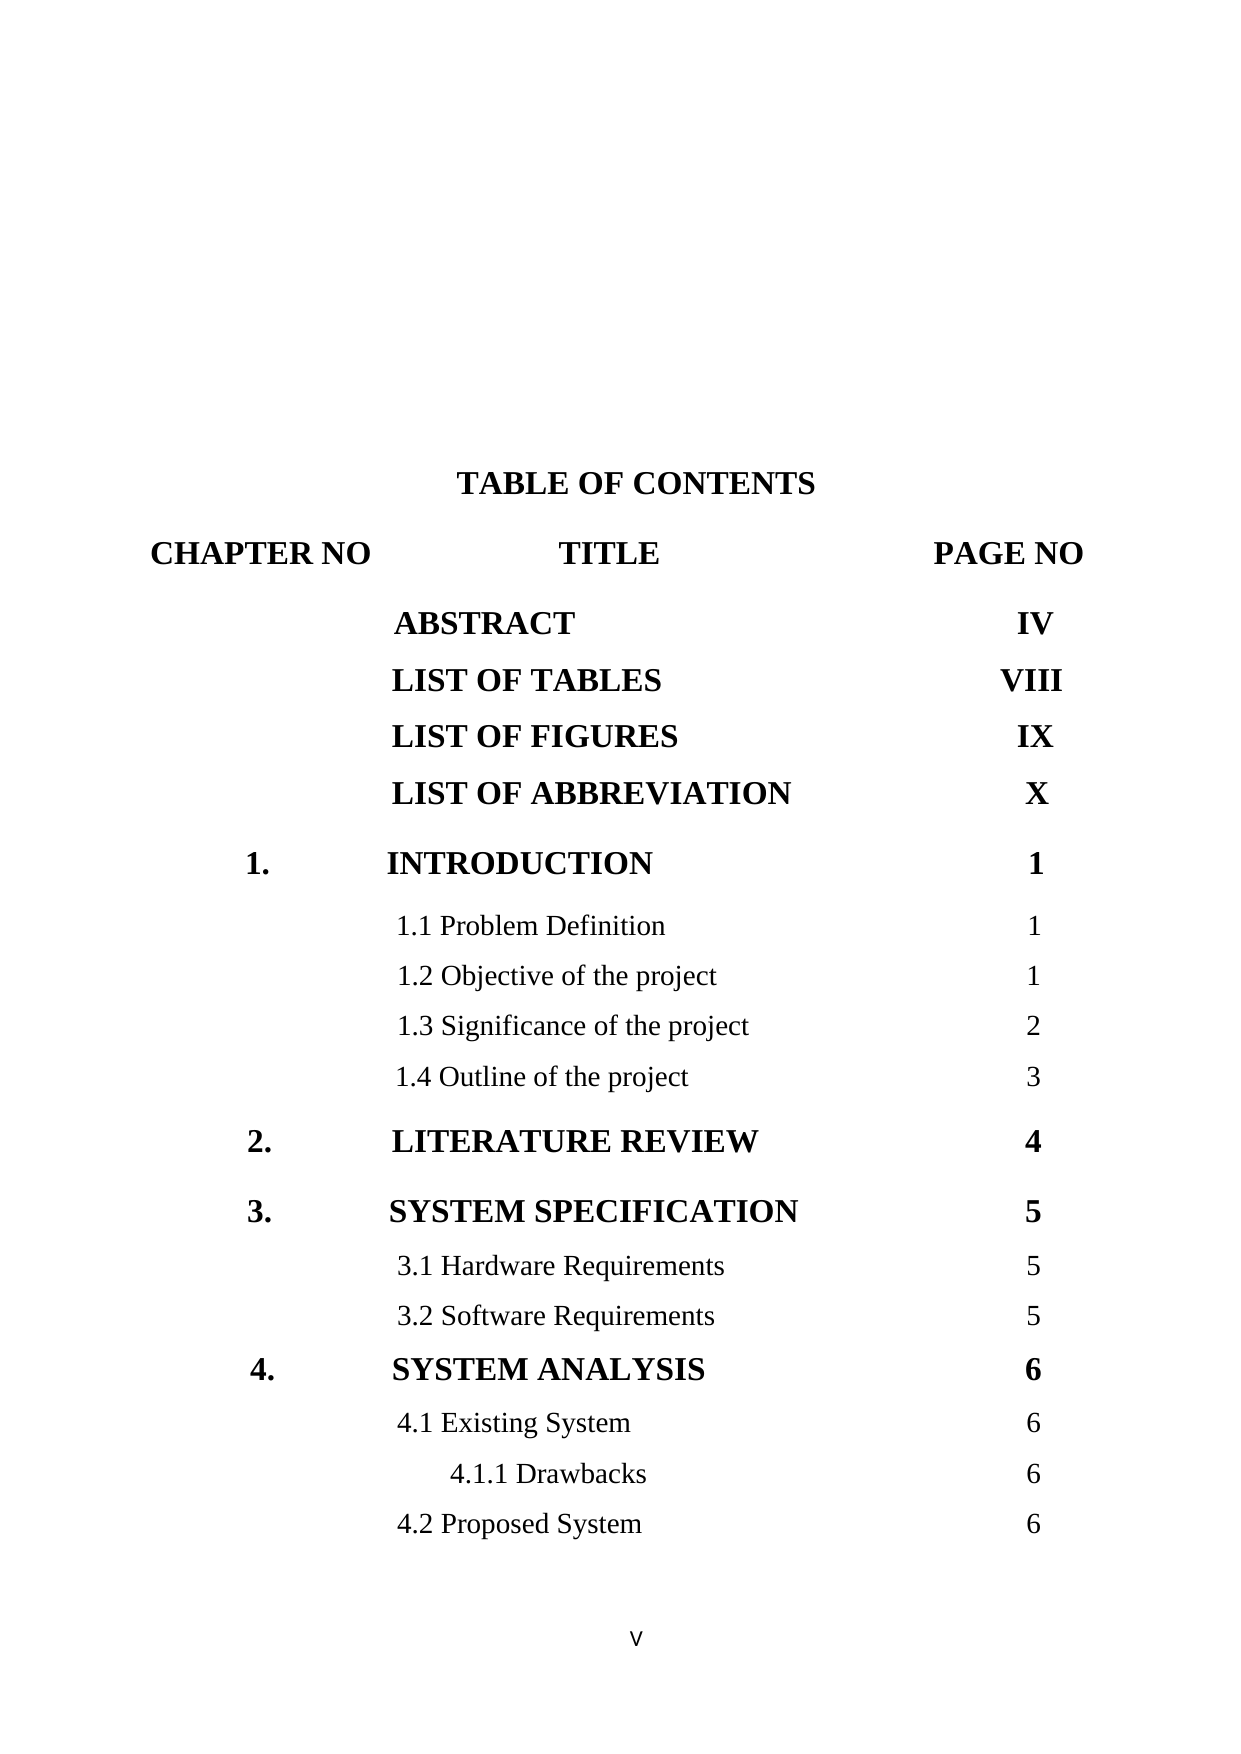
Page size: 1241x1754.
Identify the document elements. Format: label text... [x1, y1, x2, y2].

text ABSTRACT IV [300, 603, 1122, 642]
text 4.2 Proposed System 6 [150, 1506, 1122, 1539]
text 3.2 Software Requirements 5 [150, 1298, 1122, 1332]
text 4.1.1 Drawbacks 6 [150, 1456, 1122, 1489]
text LIST OF TABLES VIII [300, 660, 1122, 698]
text LIST OF ABBREVIATION X [300, 773, 1122, 811]
text 1.2 Objective of the project 1 [150, 958, 1122, 992]
text 4.1 Existing System 6 [150, 1405, 1122, 1439]
text 1.1 Problem Definition 1 [150, 908, 1122, 941]
text CHAPTER NO TITLE PAGE NO [150, 533, 1122, 572]
text LIST OF FIGURES IX [300, 716, 1122, 755]
text 4. SYSTEM ANALYSIS 6 [150, 1349, 1122, 1387]
text 1.3 Significance of the project 2 1.4 Outline of the project 3 [150, 1008, 1122, 1092]
text 3. SYSTEM SPECIFICATION 5 [150, 1192, 1122, 1230]
text 2. LITERATURE REVIEW 4 [150, 1122, 1122, 1160]
text 1. INTRODUCTION 1 [150, 843, 1077, 881]
text 3.1 Hardware Requirements 5 [150, 1248, 1122, 1282]
text TABLE OF CONTENTS [150, 463, 1122, 502]
